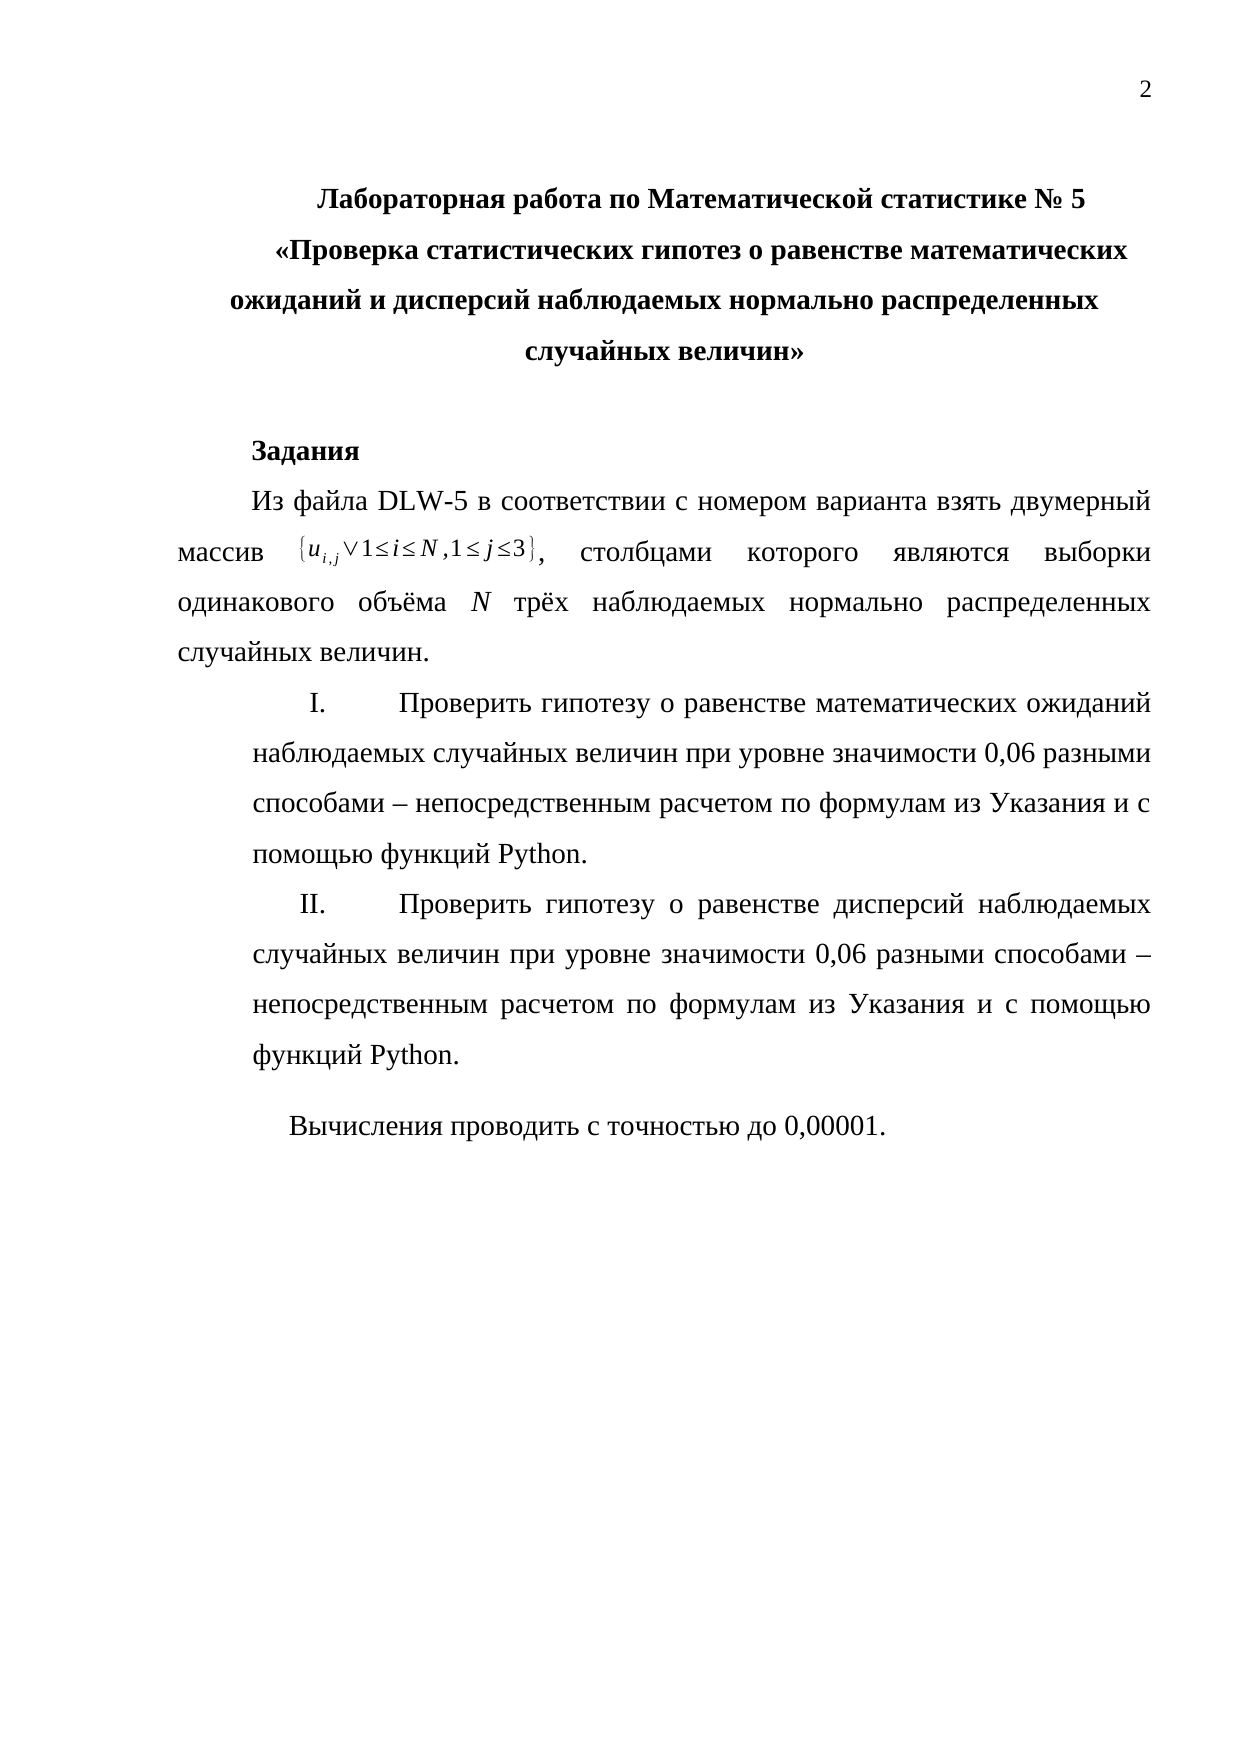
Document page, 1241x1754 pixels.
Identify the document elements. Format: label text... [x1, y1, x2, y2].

text «Проверка статистических гипотез о равенстве математических ожиданий и дисперсий наблюдаемых нормально распределенных случайных величин» [177, 232, 1152, 366]
text Задания [177, 433, 1152, 467]
list Проверить гипотезу о равенстве математических ожиданий наблюдаемых случайных величин при уровне значимости 0,06 разными способами ‒ непосредственным расчетом по формулам из Указания и с помощью функций Python. [252, 685, 1152, 869]
list Проверить гипотезу о равенстве дисперсий наблюдаемых случайных величин при уровне значимости 0,06 разными способами ‒ непосредственным расчетом по формулам из Указания и с помощью функций Python. [252, 886, 1152, 1071]
text Из файла DLW-5 в соответствии с номером варианта взять двумерный массив , столбцами которого являются выборки одинакового объёма N трёх наблюдаемых нормально распределенных случайных величин. [177, 483, 1152, 668]
text Лабораторная работа по Математической статистике № 5 [177, 182, 1152, 215]
text Вычисления проводить с точностью до 0,00001. [215, 1108, 1152, 1142]
